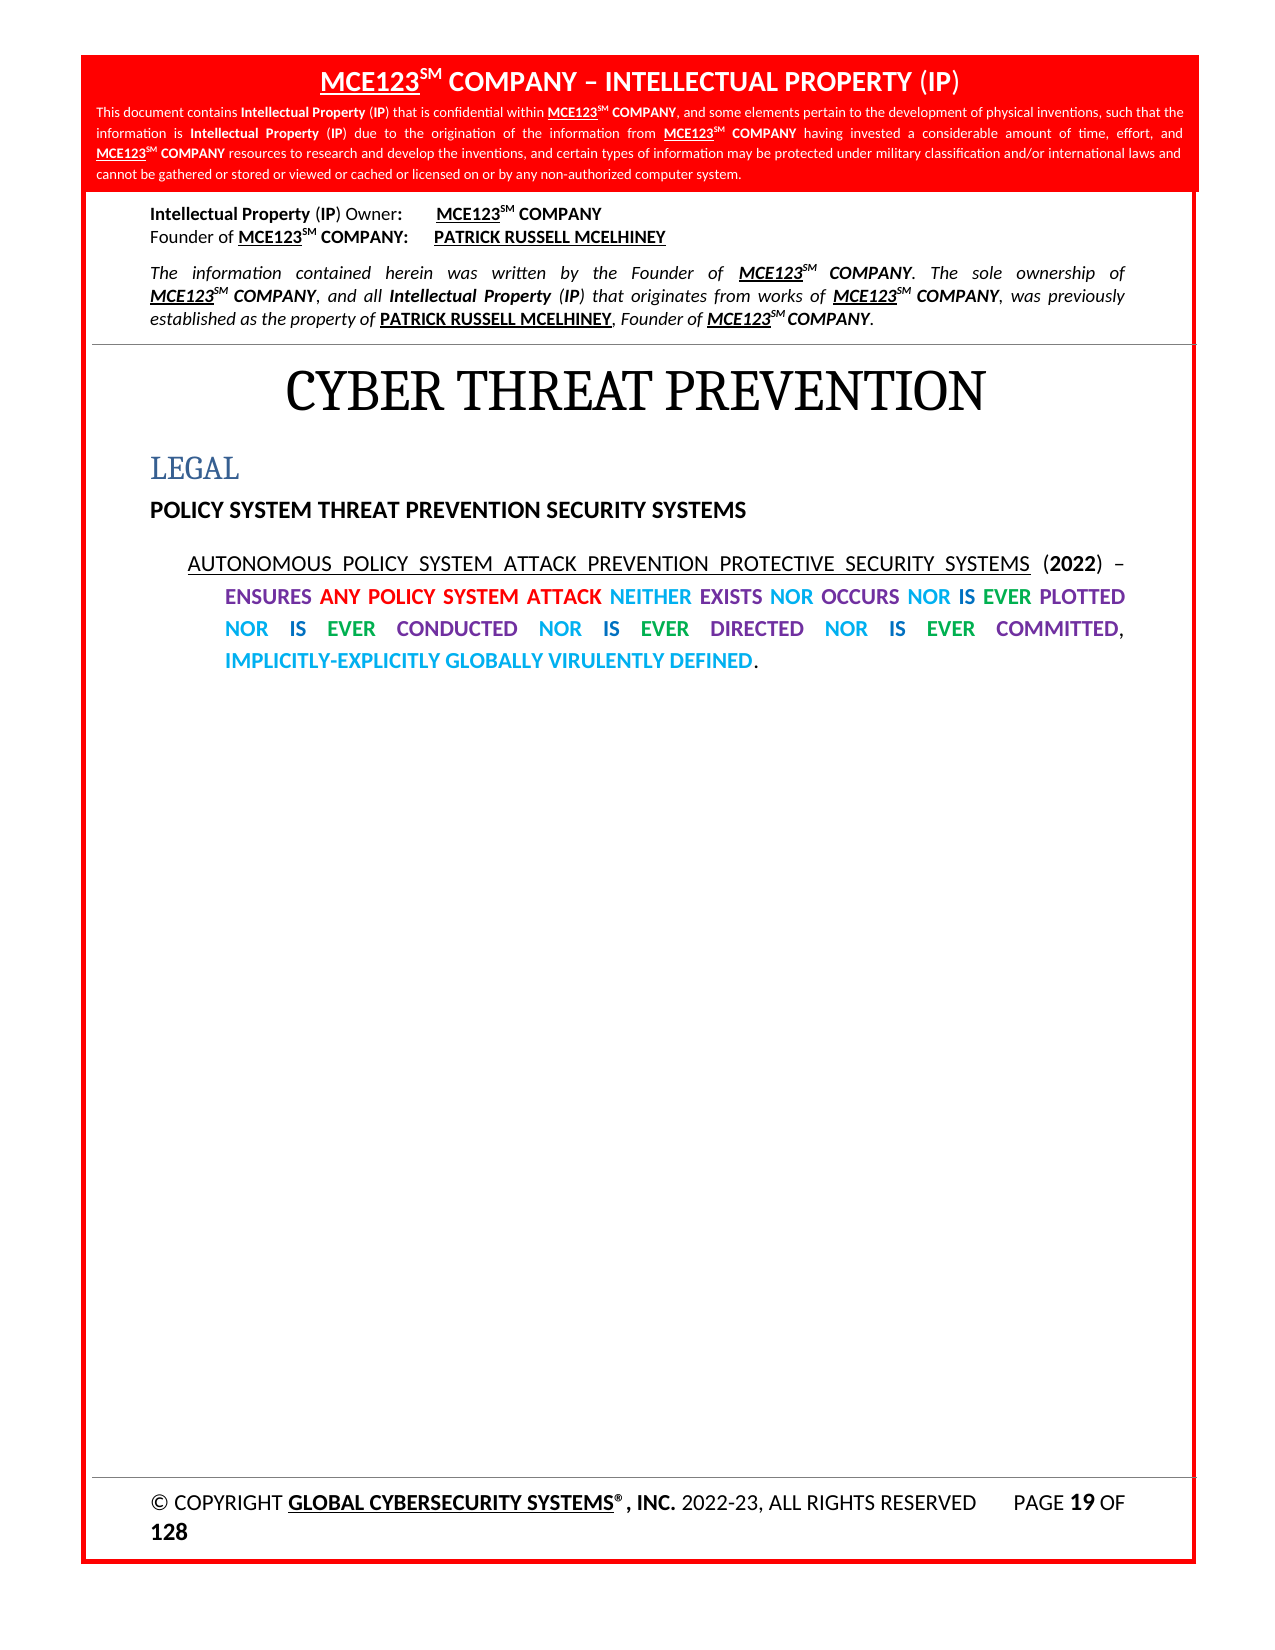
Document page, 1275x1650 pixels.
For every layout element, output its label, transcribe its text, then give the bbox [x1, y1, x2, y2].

text POLICY SYSTEM THREAT PREVENTION SECURITY SYSTEMS [150, 494, 1125, 524]
text AUTONOMOUS POLICY SYSTEM ATTACK PREVENTION PROTECTIVE SECURITY SYSTEMS (2022) – ENSURES ANY POLICY SYSTEM ATTACK NEITHER EXISTS NOR OCCURS NOR IS EVER PLOTTED NOR IS EVER CONDUCTED NOR IS EVER DIRECTED NOR IS EVER COMMITTED, IMPLICITLY-EXPLICITLY GLOBALLY VIRULENTLY DEFINED. [187, 549, 1125, 674]
subtitle LEGAL [150, 450, 1125, 488]
title CYBER THREAT PREVENTION [150, 358, 1125, 425]
